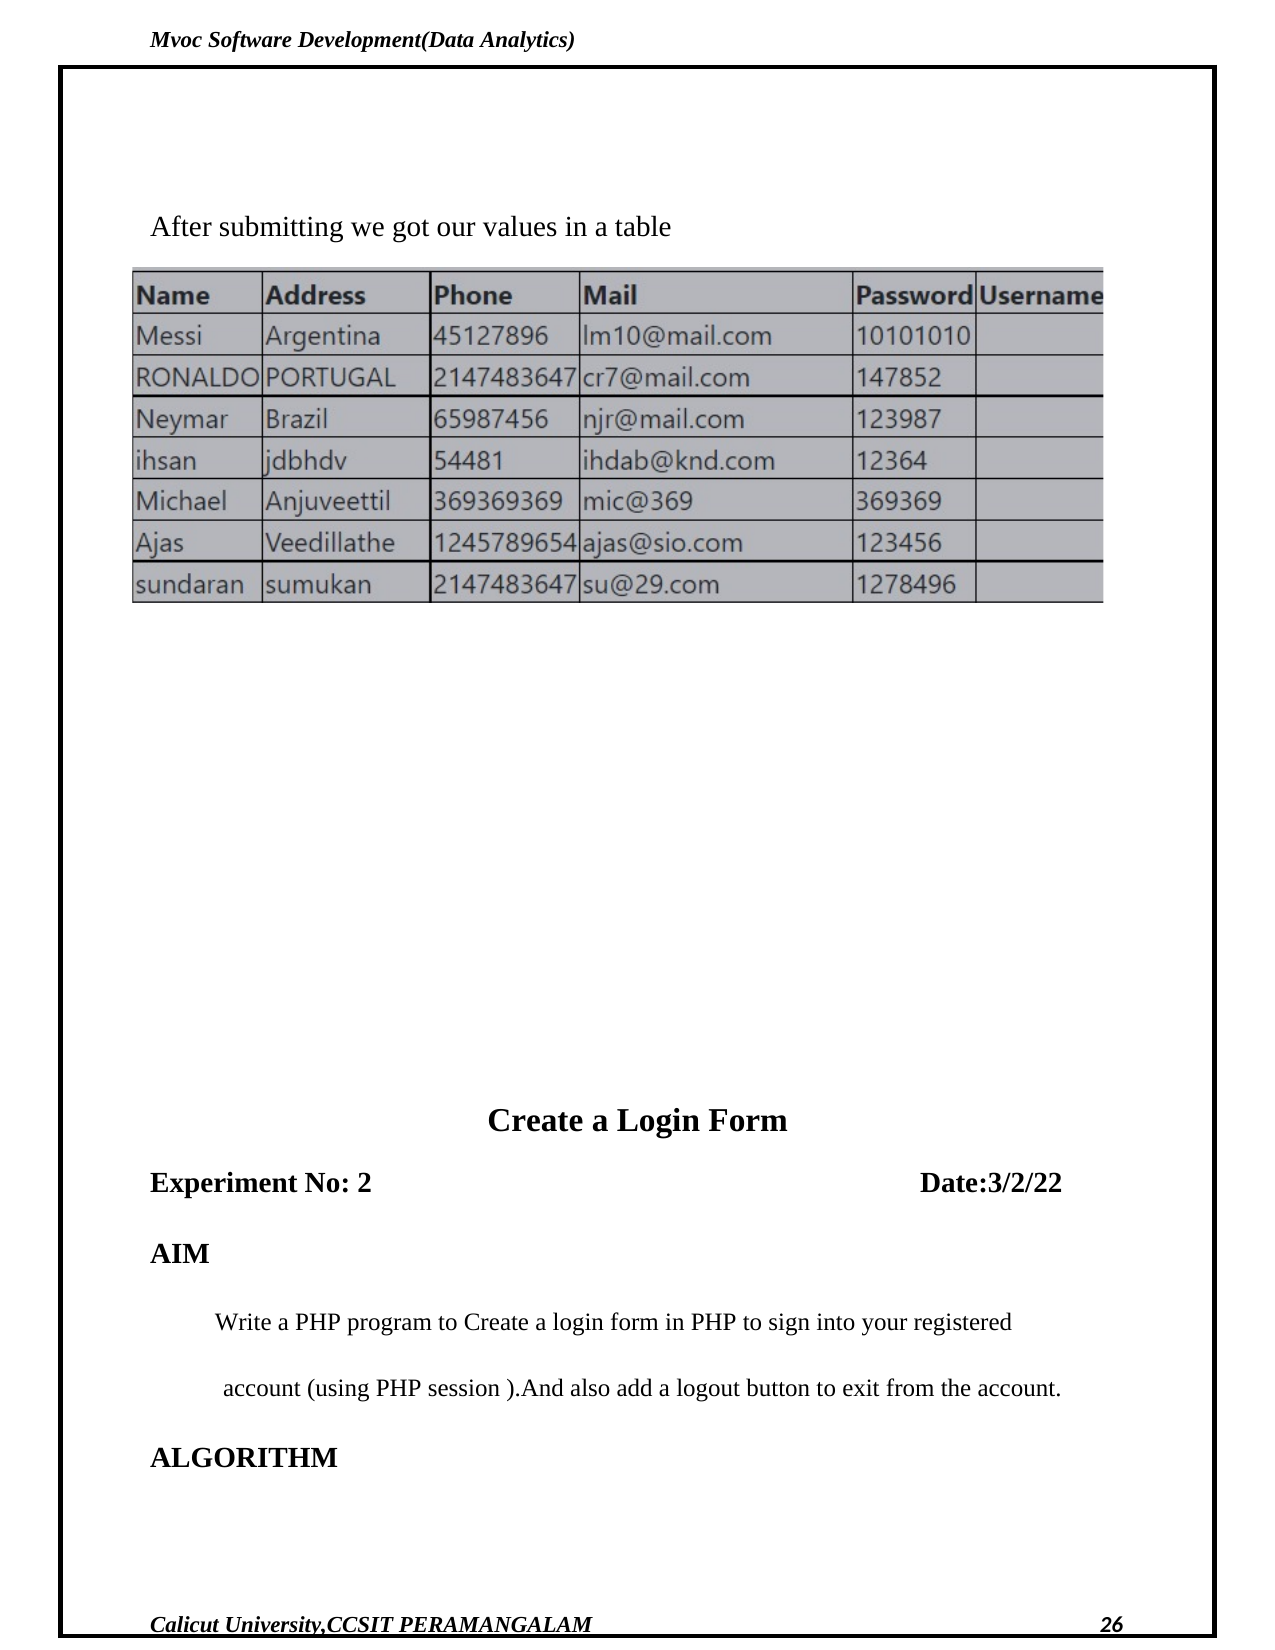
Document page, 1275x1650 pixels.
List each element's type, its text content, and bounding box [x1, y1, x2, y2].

text AIM [150, 1236, 1125, 1269]
text Experiment No: 2 Date:3/2/22 [150, 1165, 1125, 1198]
picture [132, 267, 1104, 603]
text Write a PHP program to Create a login form in PHP to sign into your registered [150, 1307, 1125, 1336]
text After submitting we got our values in a table [150, 209, 1125, 243]
text ALGORITHM [150, 1440, 1125, 1473]
text Create a Login Form [150, 1100, 1125, 1138]
text account (using PHP session ).And also add a logout button to exit from the account. [223, 1373, 1125, 1402]
